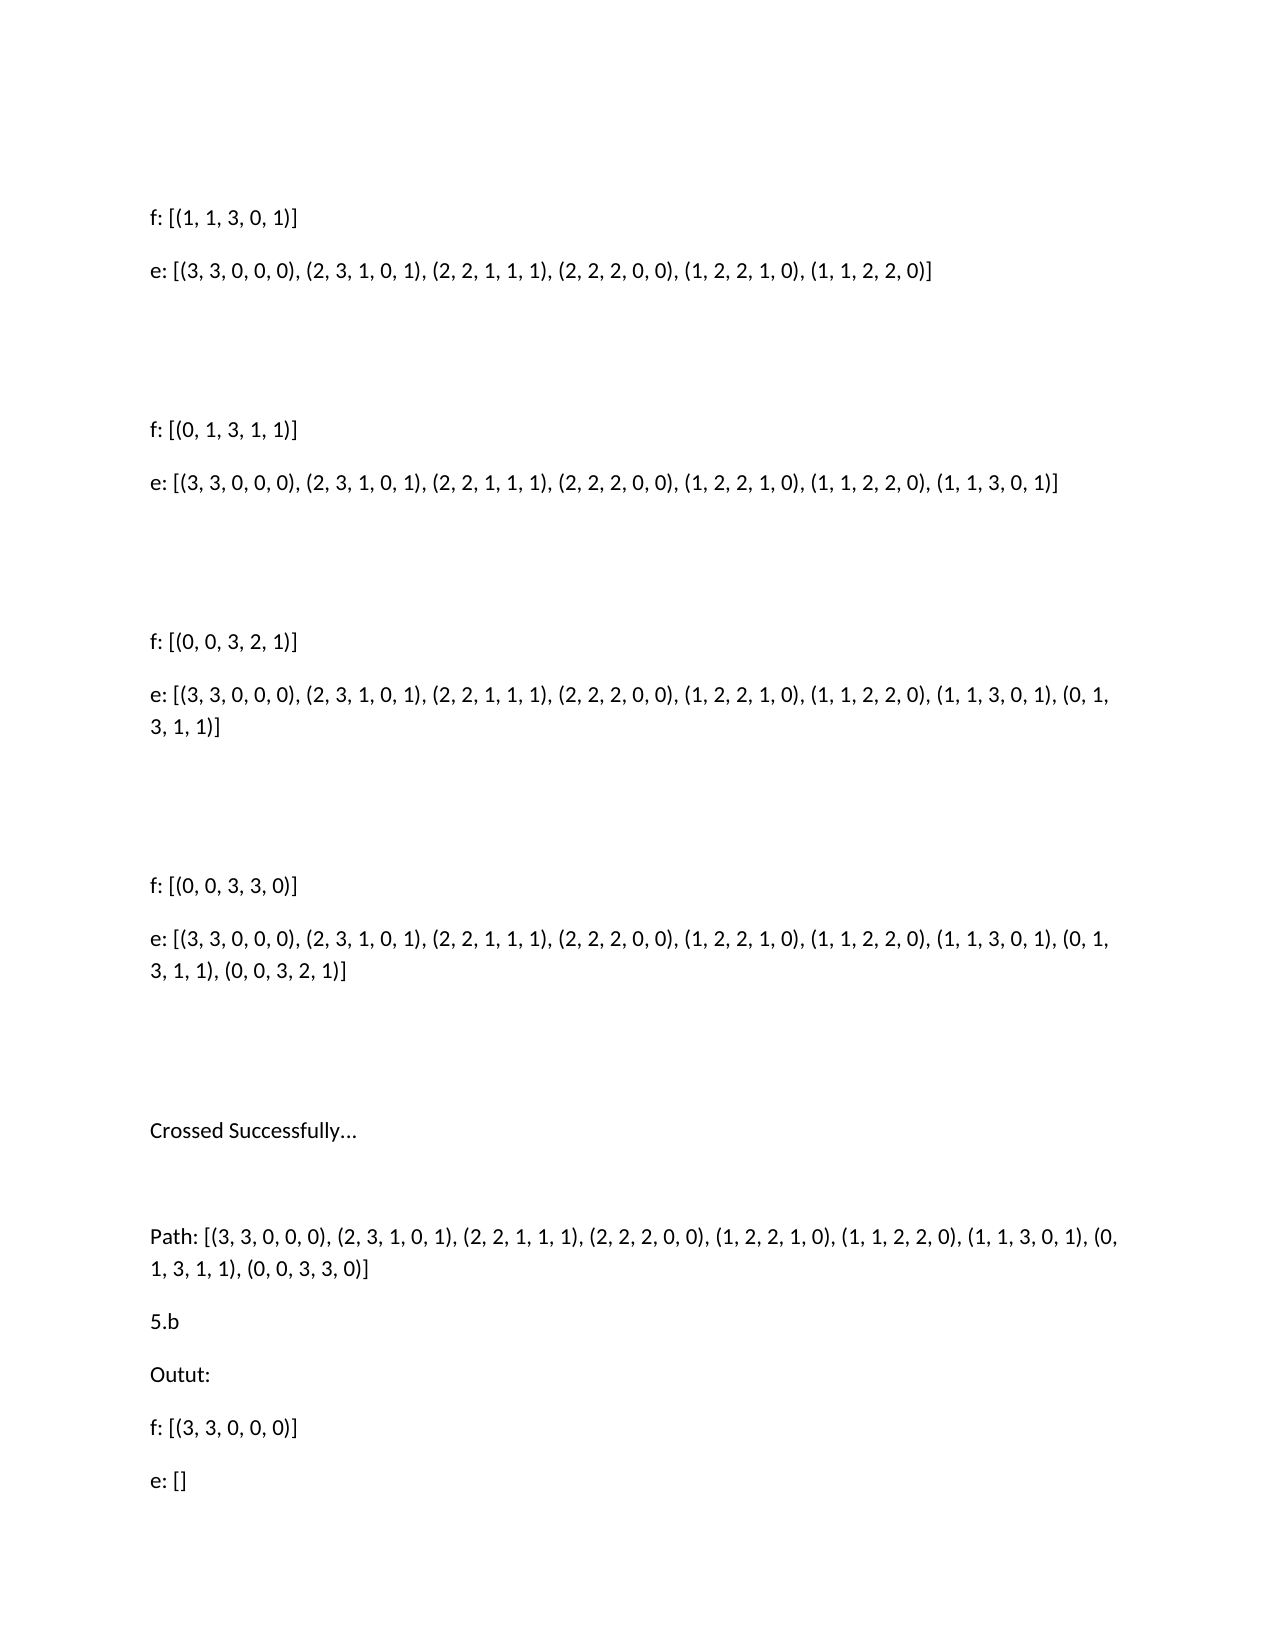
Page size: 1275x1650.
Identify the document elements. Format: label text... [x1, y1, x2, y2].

text e: [(3, 3, 0, 0, 0), (2, 3, 1, 0, 1), (2, 2, 1, 1, 1), (2, 2, 2, 0, 0), (1, 2, 2, 1, 0), (1, 1, 2, 2, 0), (1, 1, 3, 0, 1), (0, 1, 3, 1, 1)] [150, 680, 1125, 740]
text f: [(0, 0, 3, 2, 1)] [150, 627, 1125, 655]
text f: [(0, 0, 3, 3, 0)] [150, 871, 1125, 899]
text f: [(0, 1, 3, 1, 1)] [150, 415, 1125, 443]
text Path: [(3, 3, 0, 0, 0), (2, 3, 1, 0, 1), (2, 2, 1, 1, 1), (2, 2, 2, 0, 0), (1, 2, 2, 1, 0), (1, 1, 2, 2, 0), (1, 1, 3, 0, 1), (0, 1, 3, 1, 1), (0, 0, 3, 3, 0)] [150, 1222, 1125, 1282]
text f: [(3, 3, 0, 0, 0)] [150, 1413, 1125, 1441]
text e: [(3, 3, 0, 0, 0), (2, 3, 1, 0, 1), (2, 2, 1, 1, 1), (2, 2, 2, 0, 0), (1, 2, 2, 1, 0), (1, 1, 2, 2, 0), (1, 1, 3, 0, 1), (0, 1, 3, 1, 1), (0, 0, 3, 2, 1)] [150, 924, 1125, 985]
text e: [] [150, 1466, 1125, 1494]
text f: [(1, 1, 3, 0, 1)] [150, 203, 1125, 231]
text e: [(3, 3, 0, 0, 0), (2, 3, 1, 0, 1), (2, 2, 1, 1, 1), (2, 2, 2, 0, 0), (1, 2, 2, 1, 0), (1, 1, 2, 2, 0)] [150, 256, 1125, 284]
text 5.b [150, 1307, 1125, 1335]
text Crossed Successfully... [150, 1116, 1125, 1144]
text Outut: [150, 1360, 1125, 1388]
text e: [(3, 3, 0, 0, 0), (2, 3, 1, 0, 1), (2, 2, 1, 1, 1), (2, 2, 2, 0, 0), (1, 2, 2, 1, 0), (1, 1, 2, 2, 0), (1, 1, 3, 0, 1)] [150, 468, 1125, 496]
